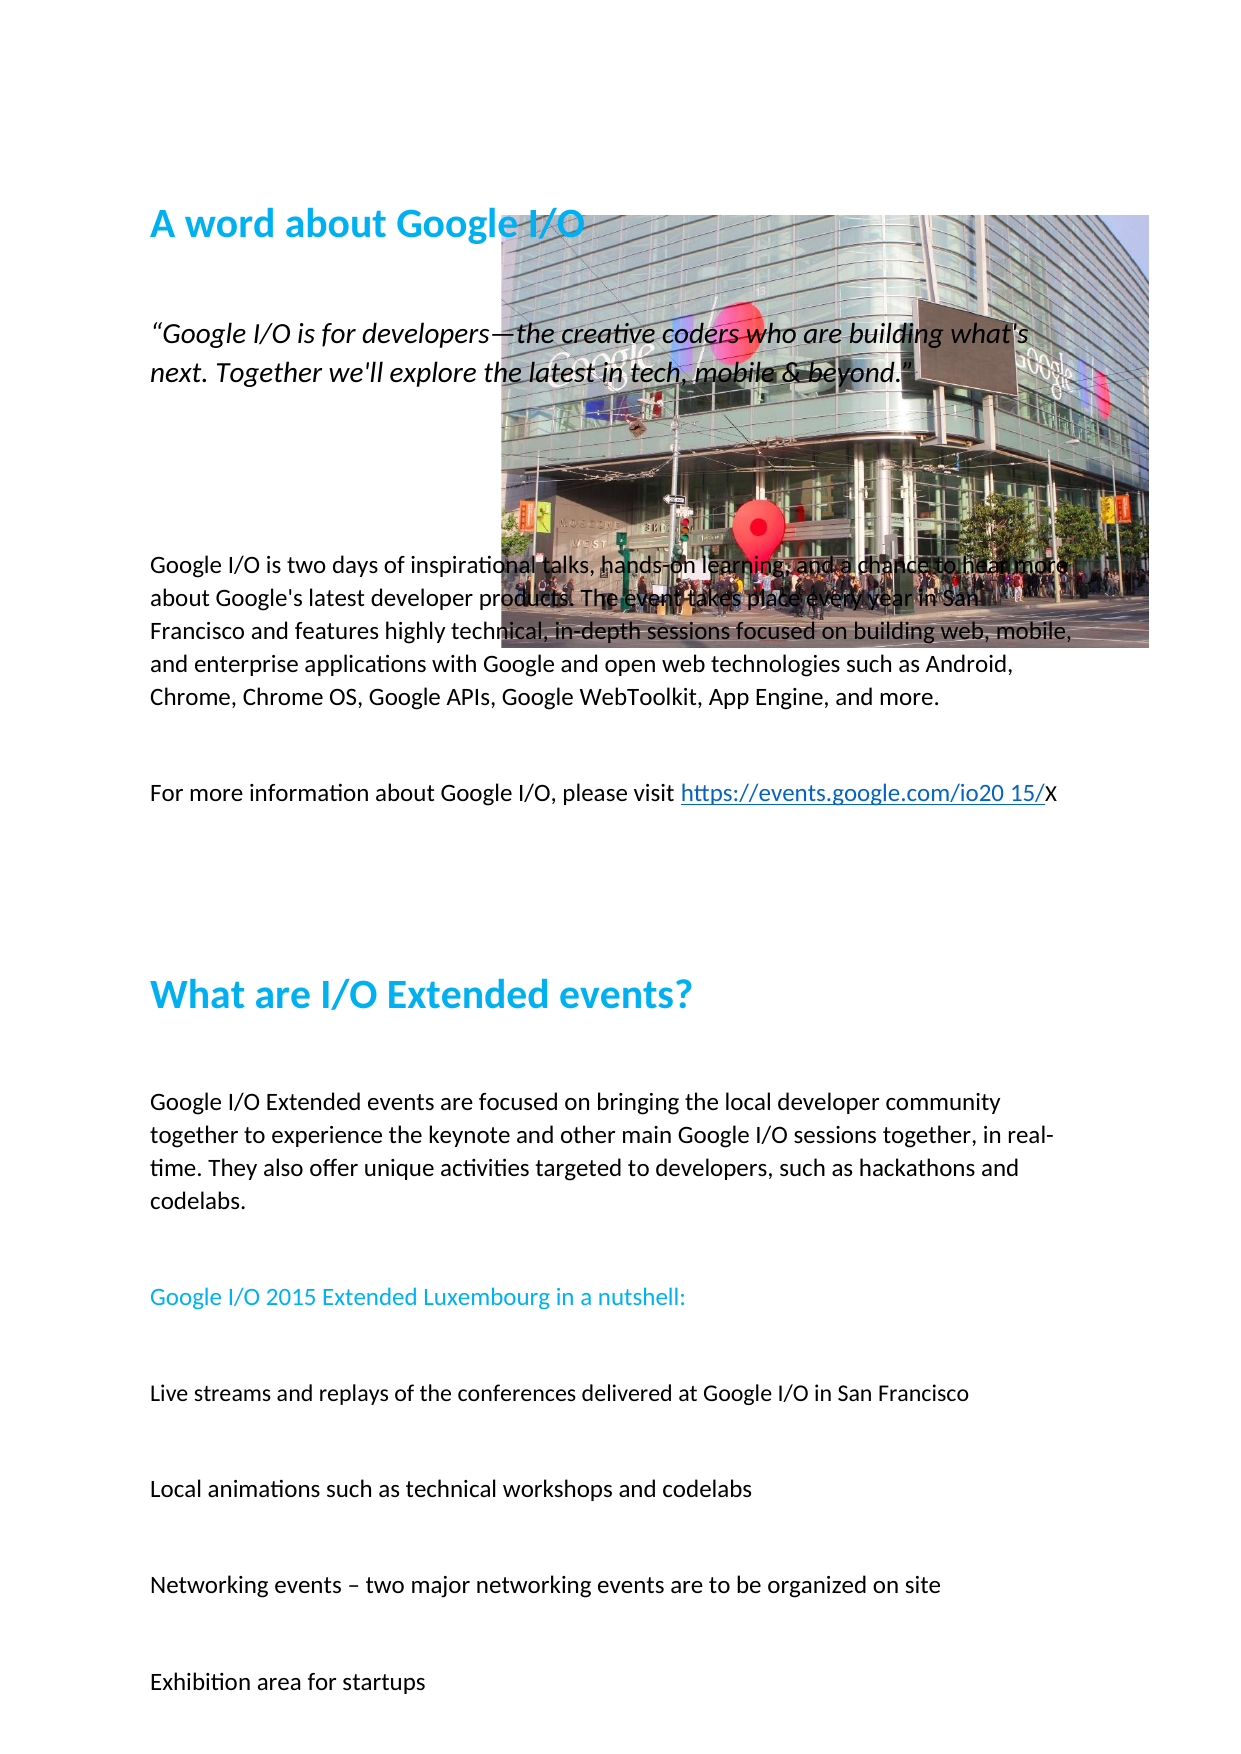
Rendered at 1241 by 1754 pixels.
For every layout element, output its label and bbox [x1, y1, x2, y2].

picture [503, 596, 510, 604]
picture [501, 215, 1149, 648]
picture [564, 215, 578, 232]
